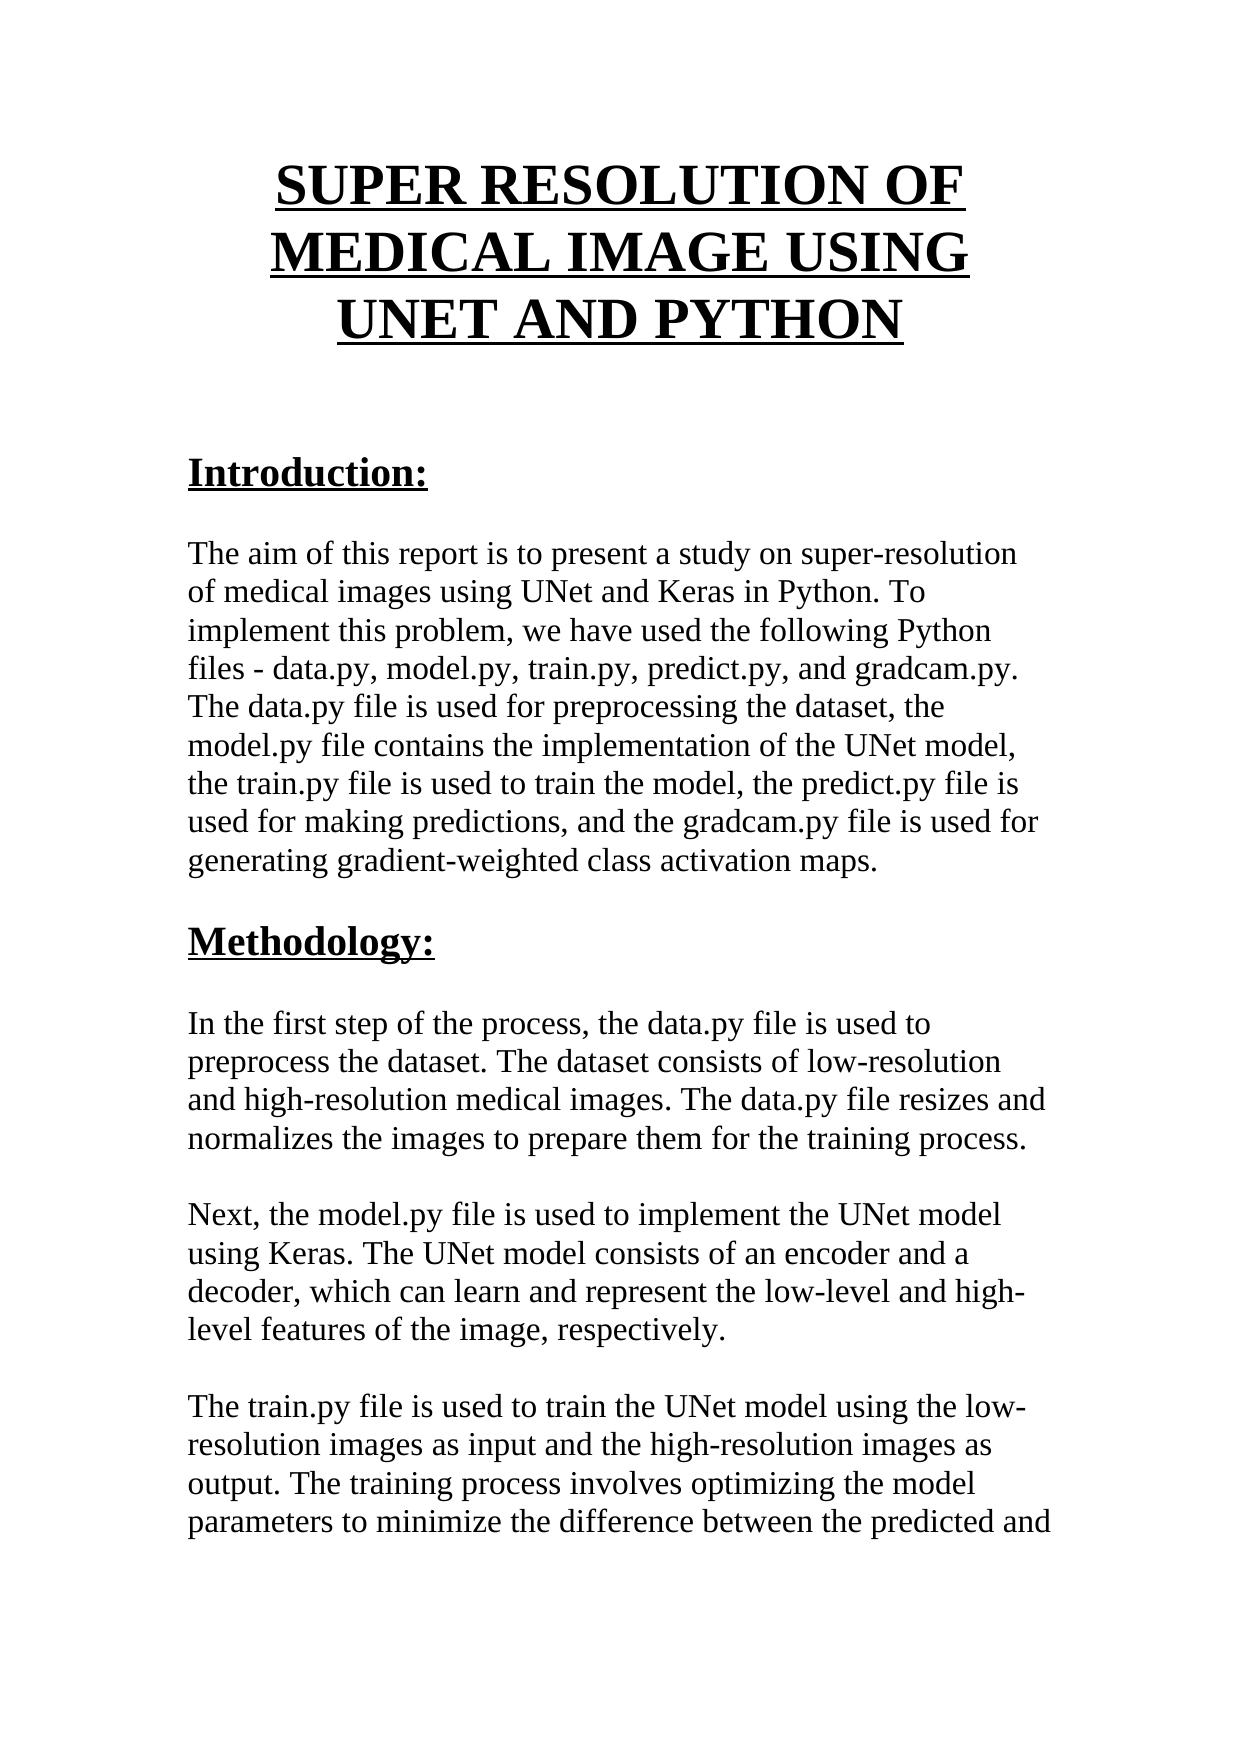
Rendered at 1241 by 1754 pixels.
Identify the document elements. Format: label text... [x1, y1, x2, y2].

text SUPER RESOLUTION OF MEDICAL IMAGE USING UNET AND PYTHON [187, 150, 1053, 351]
text Methodology: [187, 917, 1053, 964]
text Next, the model.py file is used to implement the UNet model using Keras. The UNet model consists of an encoder and a decoder, which can learn and represent the low-level and high-level features of the image, respectively. [187, 1194, 1053, 1348]
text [187, 1386, 1053, 1539]
text The aim of this report is to present a study on super-resolution of medical images using UNet and Keras in Python. To implement this problem, we have used the following Python files - data.py, model.py, train.py, predict.py, and gradcam.py. The data.py file is used for preprocessing the dataset, the model.py file contains the implementation of the UNet model, the train.py file is used to train the model, the predict.py file is used for making predictions, and the gradcam.py file is used for generating gradient-weighted class activation maps. [187, 533, 1053, 878]
text In the first step of the process, the data.py file is used to preprocess the dataset. The dataset consists of low-resolution and high-resolution medical images. The data.py file resizes and normalizes the images to prepare them for the training process. [187, 1003, 1053, 1156]
text Introduction: [187, 447, 1053, 495]
